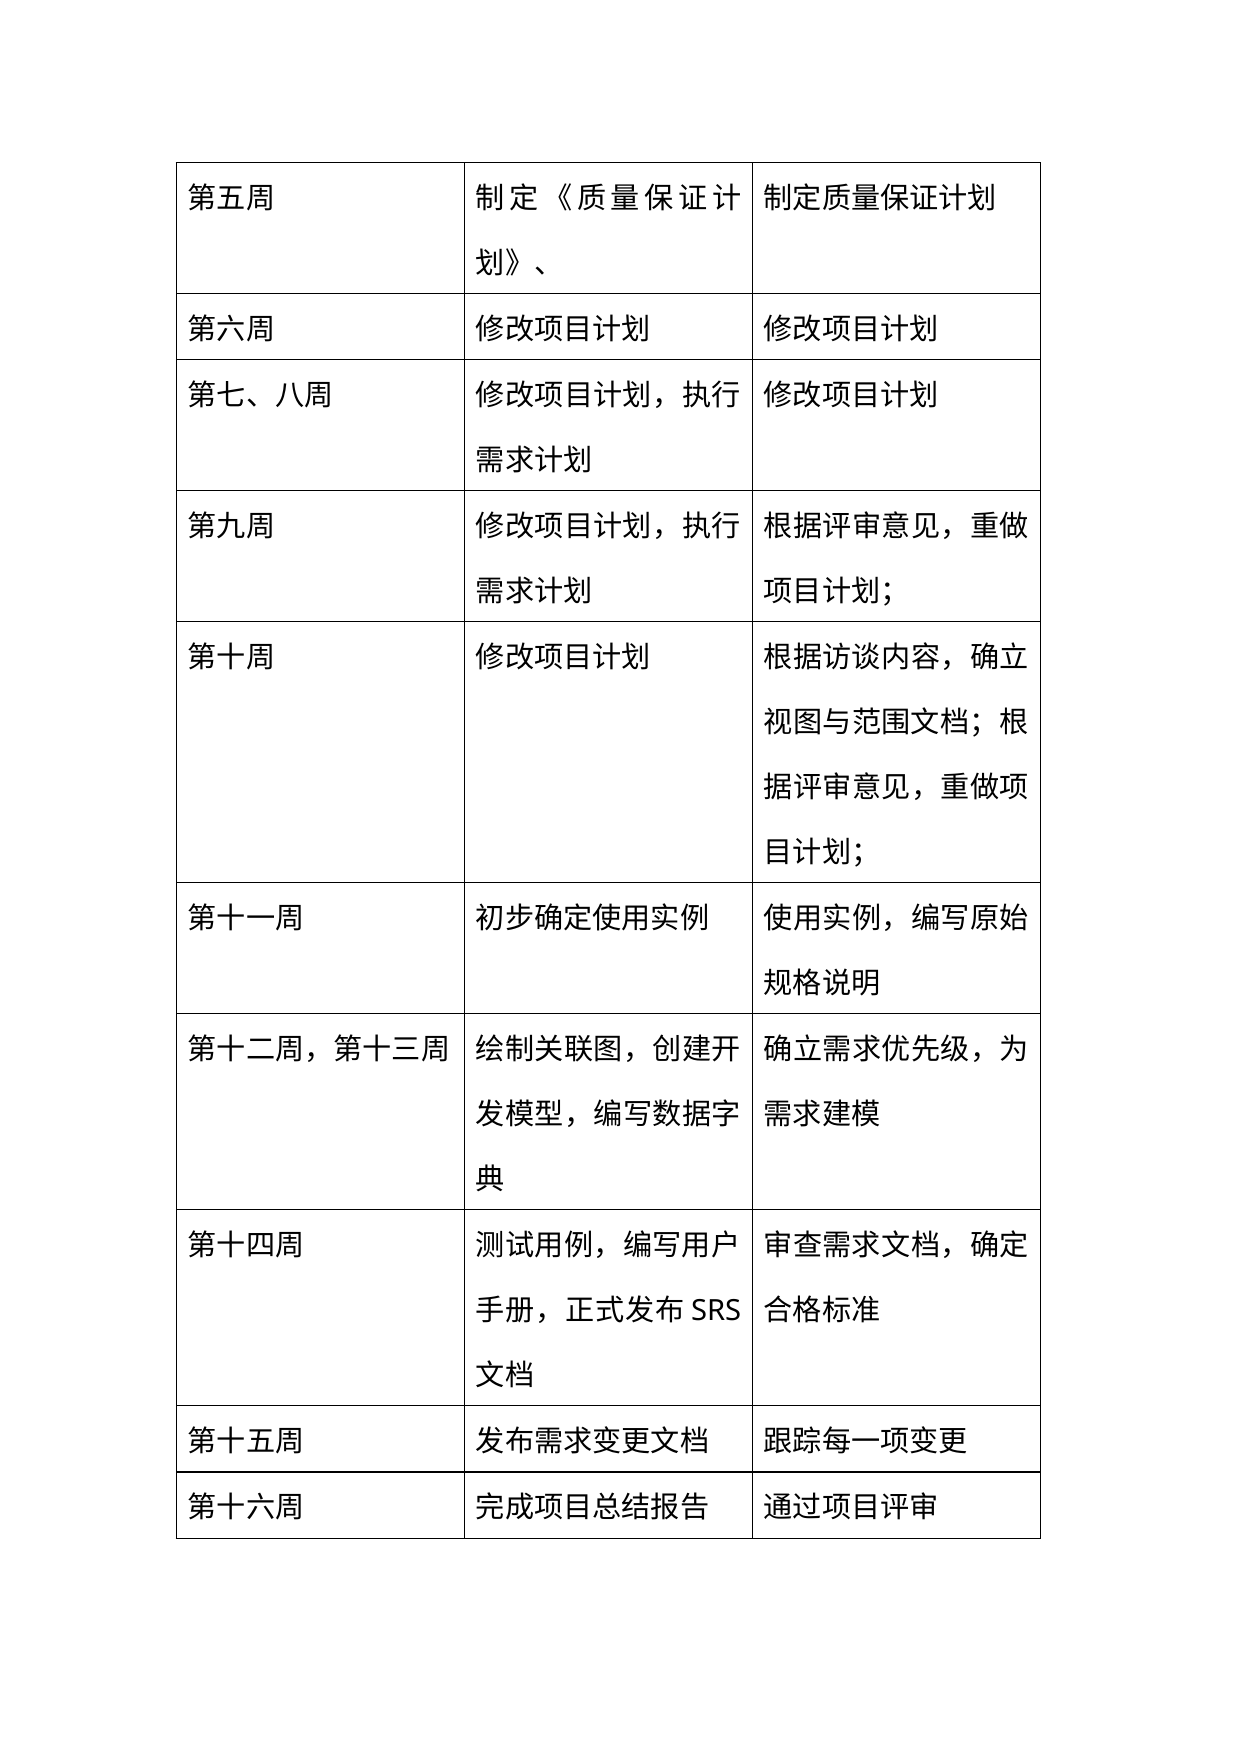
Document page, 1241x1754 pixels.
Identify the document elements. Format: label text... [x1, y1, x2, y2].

table_cell 修改项目计划 [753, 360, 1040, 490]
table_cell 制定《质量保证计划》、 [465, 163, 752, 293]
table_cell 修改项目计划，执行需求计划 [465, 360, 752, 490]
table_cell 根据访谈内容，确立视图与范围文档；根据评审意见，重做项目计划； [753, 622, 1040, 882]
table_cell 第六周 [177, 294, 464, 359]
table_cell 修改项目计划 [465, 294, 752, 359]
table_cell 跟踪每一项变更 [753, 1406, 1040, 1471]
table_cell 第十二周，第十三周 [177, 1014, 464, 1209]
table_cell 第十六周 [177, 1473, 464, 1537]
table_cell 修改项目计划 [753, 294, 1040, 359]
table_cell 完成项目总结报告 [465, 1473, 752, 1537]
table_cell 审查需求文档，确定合格标准 [753, 1210, 1040, 1405]
table_cell 根据评审意见，重做项目计划； [753, 491, 1040, 621]
table_cell 通过项目评审 [753, 1473, 1040, 1537]
table_cell 第五周 [177, 163, 464, 293]
table_cell 第十周 [177, 622, 464, 882]
table_cell 第七、八周 [177, 360, 464, 490]
table_cell 第十四周 [177, 1210, 464, 1405]
table_cell 确立需求优先级，为需求建模 [753, 1014, 1040, 1209]
table_cell 测试用例，编写用户手册，正式发布SRS文档 [465, 1210, 752, 1405]
table_cell 第九周 [177, 491, 464, 621]
table_cell 使用实例，编写原始规格说明 [753, 883, 1040, 1013]
table_cell 初步确定使用实例 [465, 883, 752, 1013]
table_cell 制定质量保证计划 [753, 163, 1040, 293]
table_cell 修改项目计划，执行需求计划 [465, 491, 752, 621]
table_cell 修改项目计划 [465, 622, 752, 882]
table_cell 第十五周 [177, 1406, 464, 1471]
table_cell 发布需求变更文档 [465, 1406, 752, 1471]
table_cell 第十一周 [177, 883, 464, 1013]
table_cell 绘制关联图，创建开发模型，编写数据字典 [465, 1014, 752, 1209]
